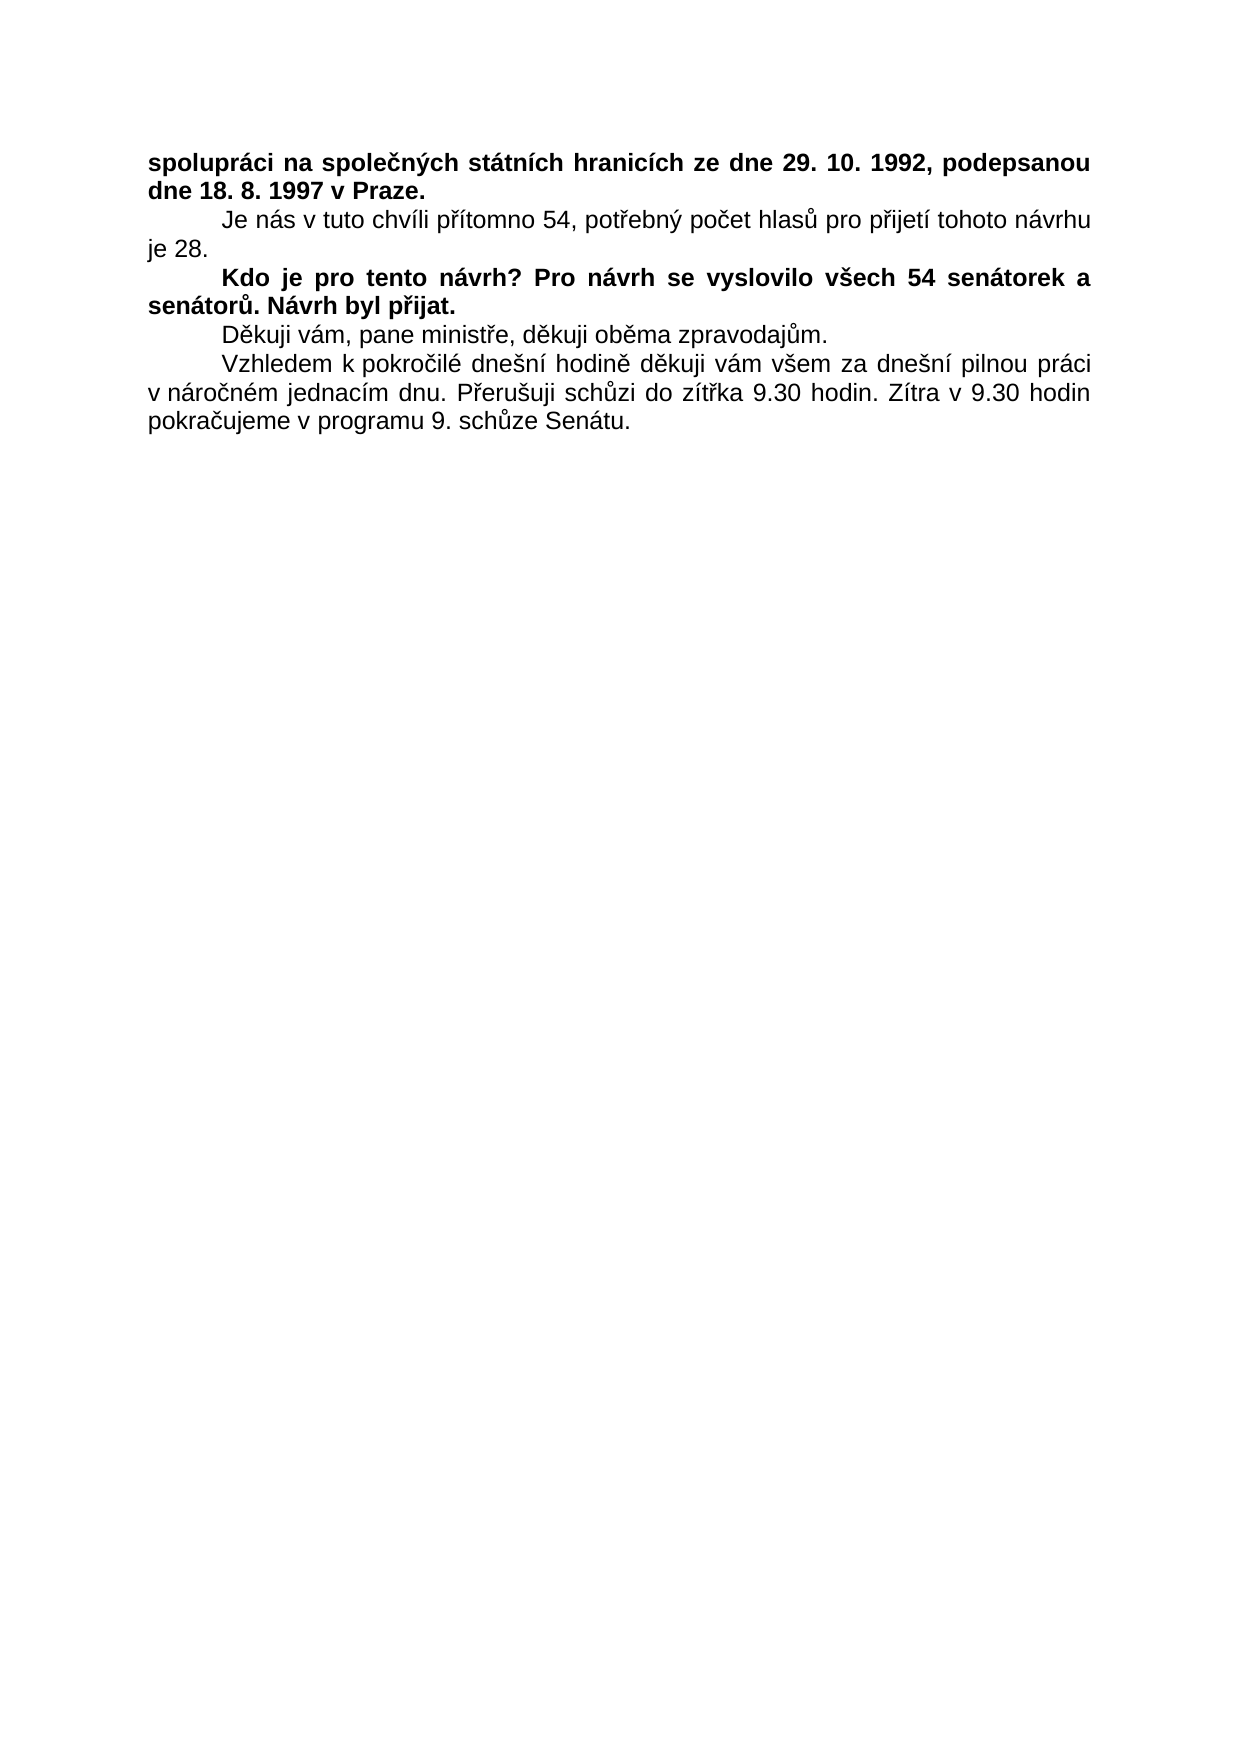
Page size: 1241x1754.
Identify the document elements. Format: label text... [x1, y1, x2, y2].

text Kdo je pro tento návrh? Pro návrh se vyslovilo všech 54 senátorek a senátorů. Návrh byl přijat. [148, 263, 1093, 320]
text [148, 148, 1093, 205]
text Je nás v tuto chvíli přítomno 54, potřebný počet hlasů pro přijetí tohoto návrhu je 28. [148, 205, 1093, 263]
text Děkuji vám, pane ministře, děkuji oběma zpravodajům. [148, 320, 1093, 349]
text Vzhledem k pokročilé dnešní hodině děkuji vám všem za dnešní pilnou práci v náročném jednacím dnu. Přerušuji schůzi do zítřka 9.30 hodin. Zítra v 9.30 hodin pokračujeme v programu 9. schůze Senátu. [148, 349, 1093, 435]
